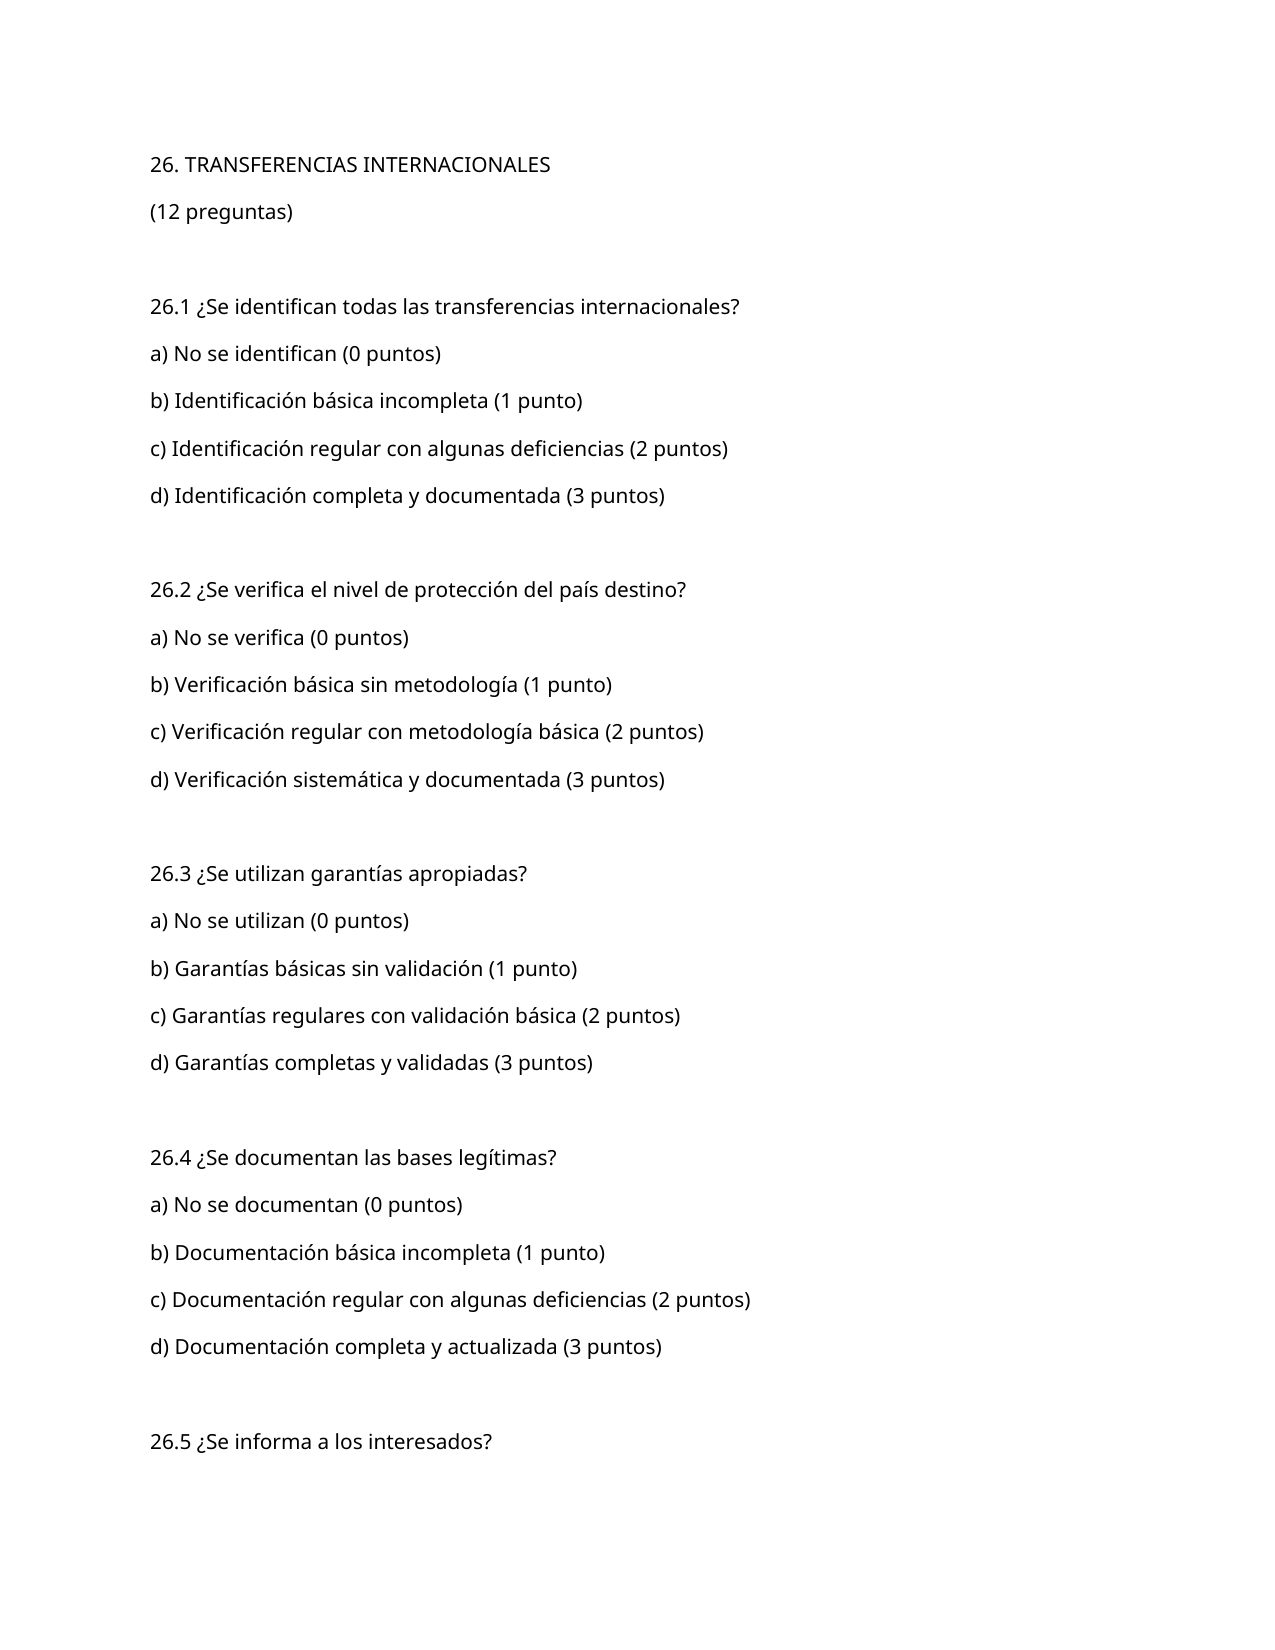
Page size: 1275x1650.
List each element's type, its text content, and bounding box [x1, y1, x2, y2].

text 26.1 ¿Se identifican todas las transferencias internacionales? [150, 292, 1125, 320]
text a) No se documentan (0 puntos) [150, 1190, 1125, 1219]
text b) Identificación básica incompleta (1 punto) [150, 386, 1125, 415]
text 26.2 ¿Se verifica el nivel de protección del país destino? [150, 576, 1125, 604]
text 26.5 ¿Se informa a los interesados? [150, 1427, 1125, 1455]
text d) Garantías completas y validadas (3 puntos) [150, 1048, 1125, 1077]
text d) Identificación completa y documentada (3 puntos) [150, 481, 1125, 509]
text a) No se utilizan (0 puntos) [150, 907, 1125, 935]
text 26. TRANSFERENCIAS INTERNACIONALES [150, 150, 1125, 178]
text d) Documentación completa y actualizada (3 puntos) [150, 1332, 1125, 1361]
text b) Documentación básica incompleta (1 punto) [150, 1238, 1125, 1266]
text b) Garantías básicas sin validación (1 punto) [150, 954, 1125, 982]
text 26.3 ¿Se utilizan garantías apropiadas? [150, 859, 1125, 888]
text c) Verificación regular con metodología básica (2 puntos) [150, 717, 1125, 746]
text c) Identificación regular con algunas deficiencias (2 puntos) [150, 434, 1125, 462]
text (12 preguntas) [150, 197, 1125, 226]
text a) No se identifican (0 puntos) [150, 339, 1125, 368]
text d) Verificación sistemática y documentada (3 puntos) [150, 765, 1125, 793]
text 26.4 ¿Se documentan las bases legítimas? [150, 1143, 1125, 1172]
text c) Garantías regulares con validación básica (2 puntos) [150, 1001, 1125, 1030]
text a) No se verifica (0 puntos) [150, 623, 1125, 651]
text c) Documentación regular con algunas deficiencias (2 puntos) [150, 1285, 1125, 1313]
text b) Verificación básica sin metodología (1 punto) [150, 670, 1125, 699]
